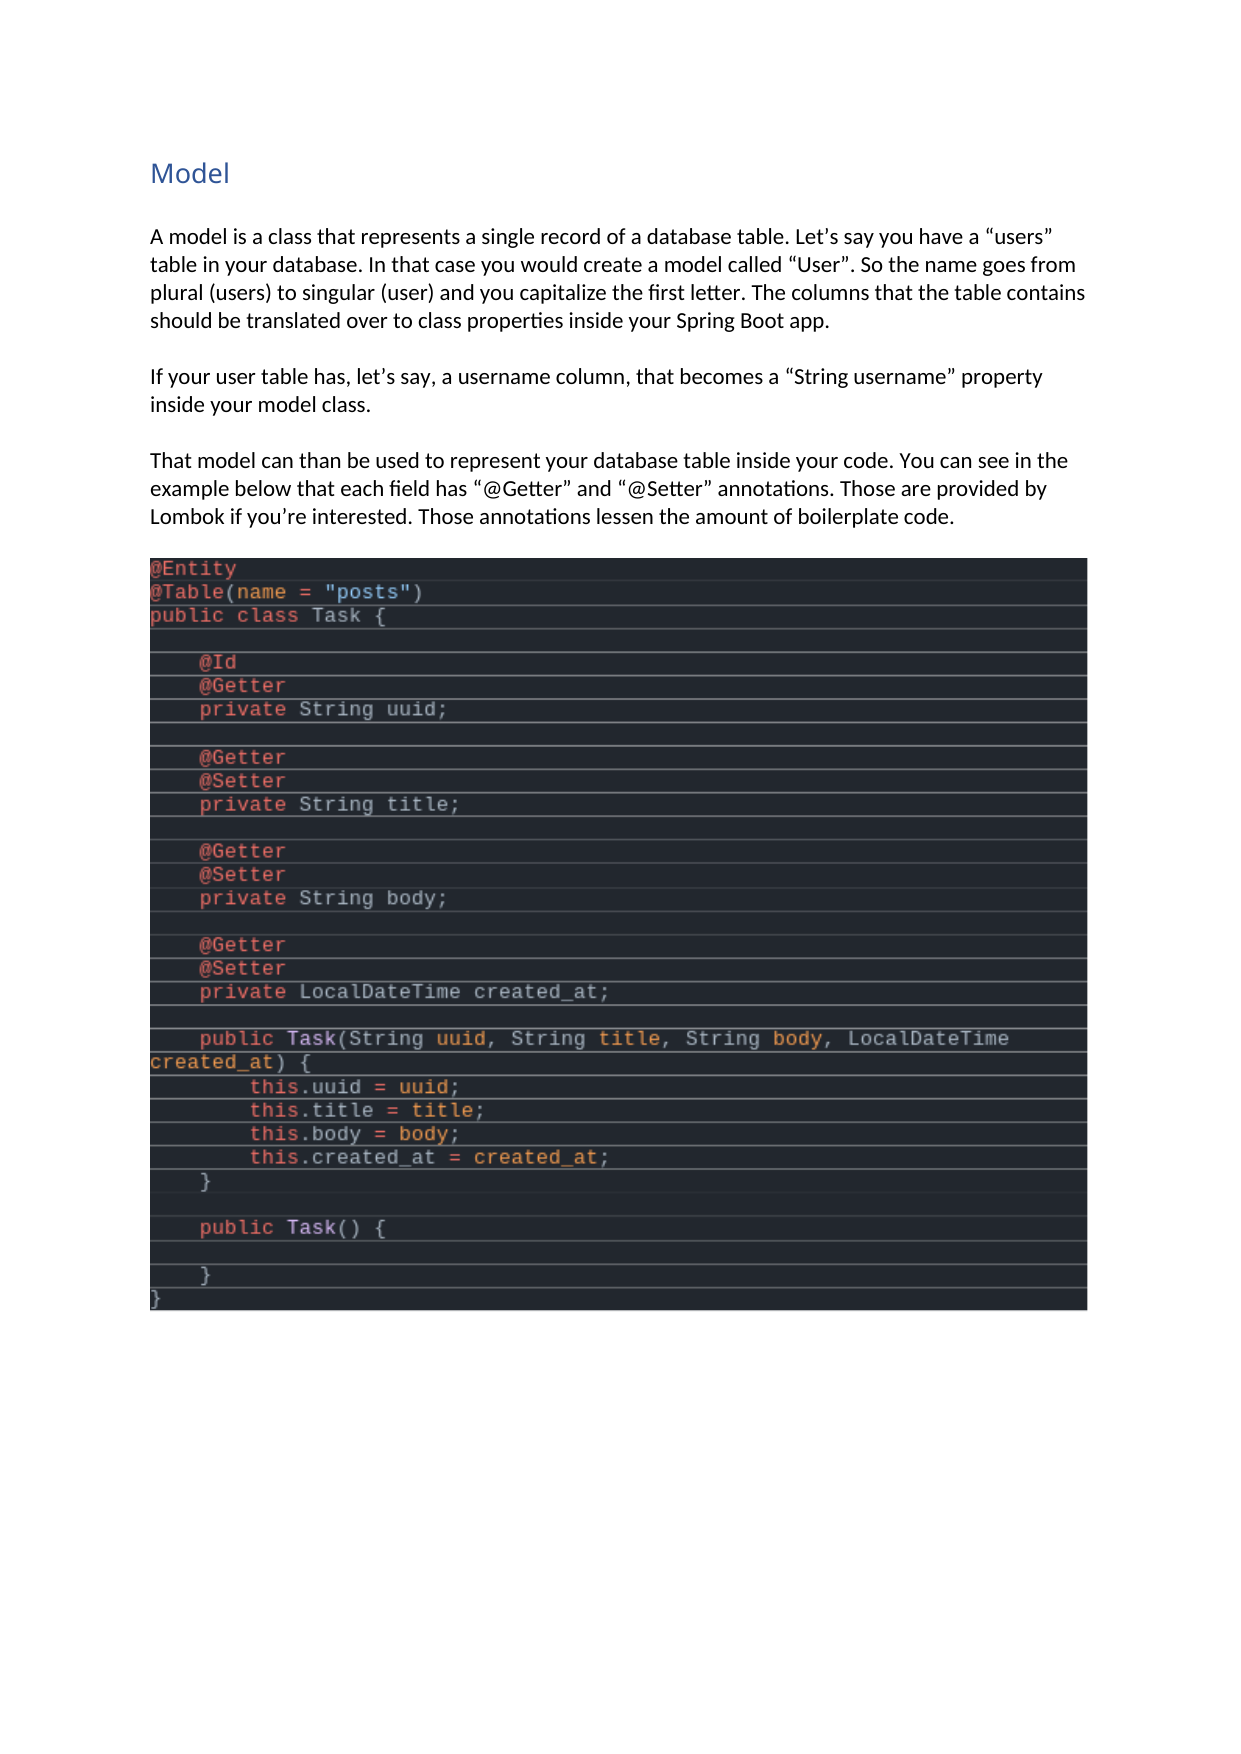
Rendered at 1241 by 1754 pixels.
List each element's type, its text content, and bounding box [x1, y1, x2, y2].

text That model can than be used to represent your database table inside your code. You can see in the example below that each field has “@Getter” and “@Setter” annotations. Those are provided by Lombok if you’re interested. Those annotations lessen the amount of boilerplate code. [150, 446, 1090, 530]
text A model is a class that represents a single record of a database table. Let’s say you have a “users” table in your database. In that case you would create a model called “User”. So the name goes from plural (users) to singular (user) and you capitalize the first letter. The columns that the table contains should be translated over to class properties inside your Spring Boot app. [150, 222, 1090, 334]
text If your user table has, let’s say, a username column, that becomes a “String username” property inside your model class. [150, 362, 1090, 418]
subtitle Model [150, 154, 1090, 191]
